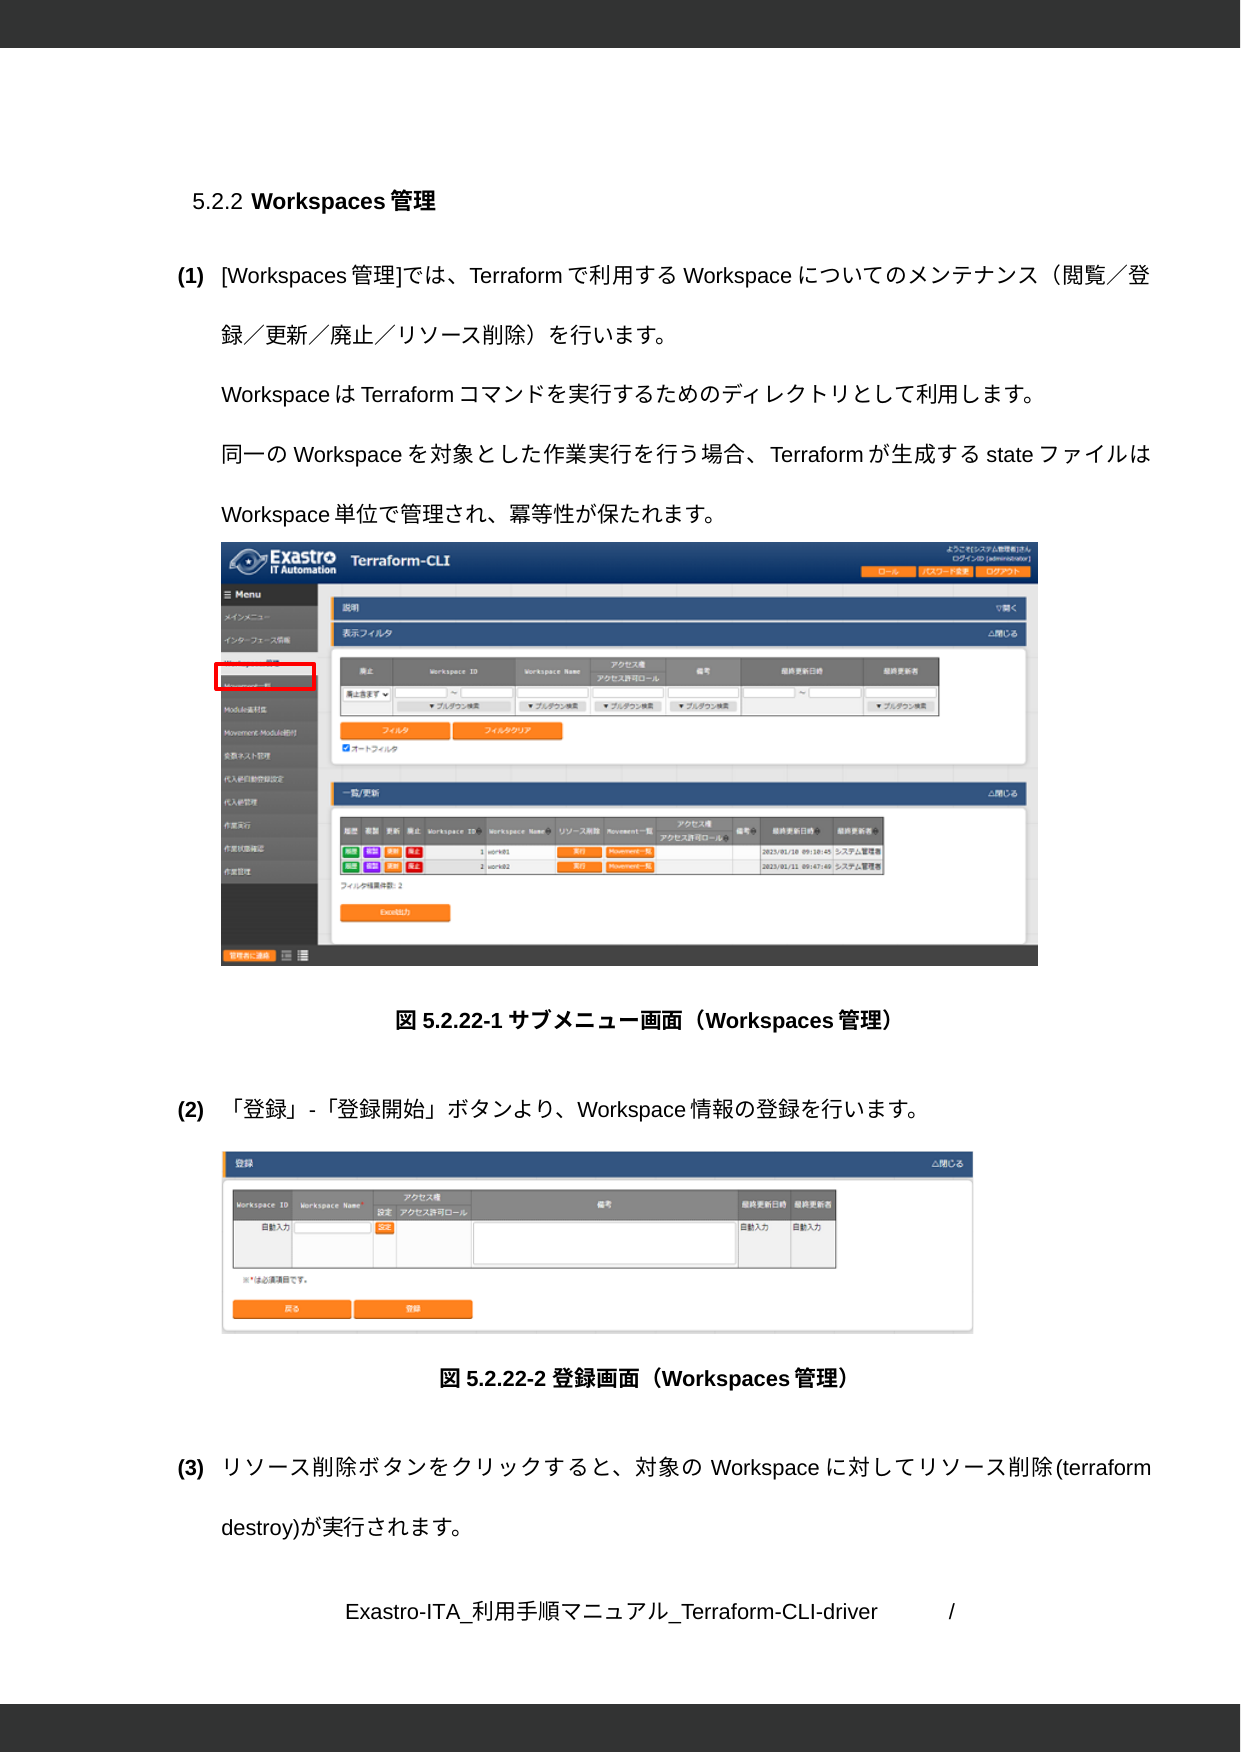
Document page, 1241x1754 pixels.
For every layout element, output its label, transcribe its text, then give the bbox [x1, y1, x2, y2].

list [Workspaces管理]では、Terraformで利用するWorkspaceについてのメンテナンス（閲覧／登録／更新／廃止／リソース削除）を行います。 [177, 244, 1152, 363]
picture [221, 542, 1038, 966]
subtitle Workspaces管理 [192, 170, 1152, 229]
list リソース削除ボタンをクリックすると、対象のWorkspaceに対してリソース削除(terraform destroy)が実行されます。 [177, 1436, 1152, 1555]
picture [221, 666, 312, 687]
picture [221, 1151, 974, 1334]
text 図 5.2.22-1 サブメニュー画面（Workspaces管理） [148, 989, 1152, 1049]
text 図 5.2.22-2 登録画面（Workspaces管理） [148, 1347, 1152, 1406]
picture [0, 0, 1241, 48]
list WorkspaceはTerraformコマンドを実行するためのディレクトリとして利用します。 [221, 363, 1152, 423]
picture [0, 1704, 1241, 1752]
list 「登録」-「登録開始」ボタンより、Workspace情報の登録を行います。 [177, 1078, 1152, 1138]
list 同一のWorkspaceを対象とした作業実行を行う場合、Terraformが生成するstateファイルはWorkspace単位で管理され、冪等性が保たれます。 [221, 423, 1152, 542]
